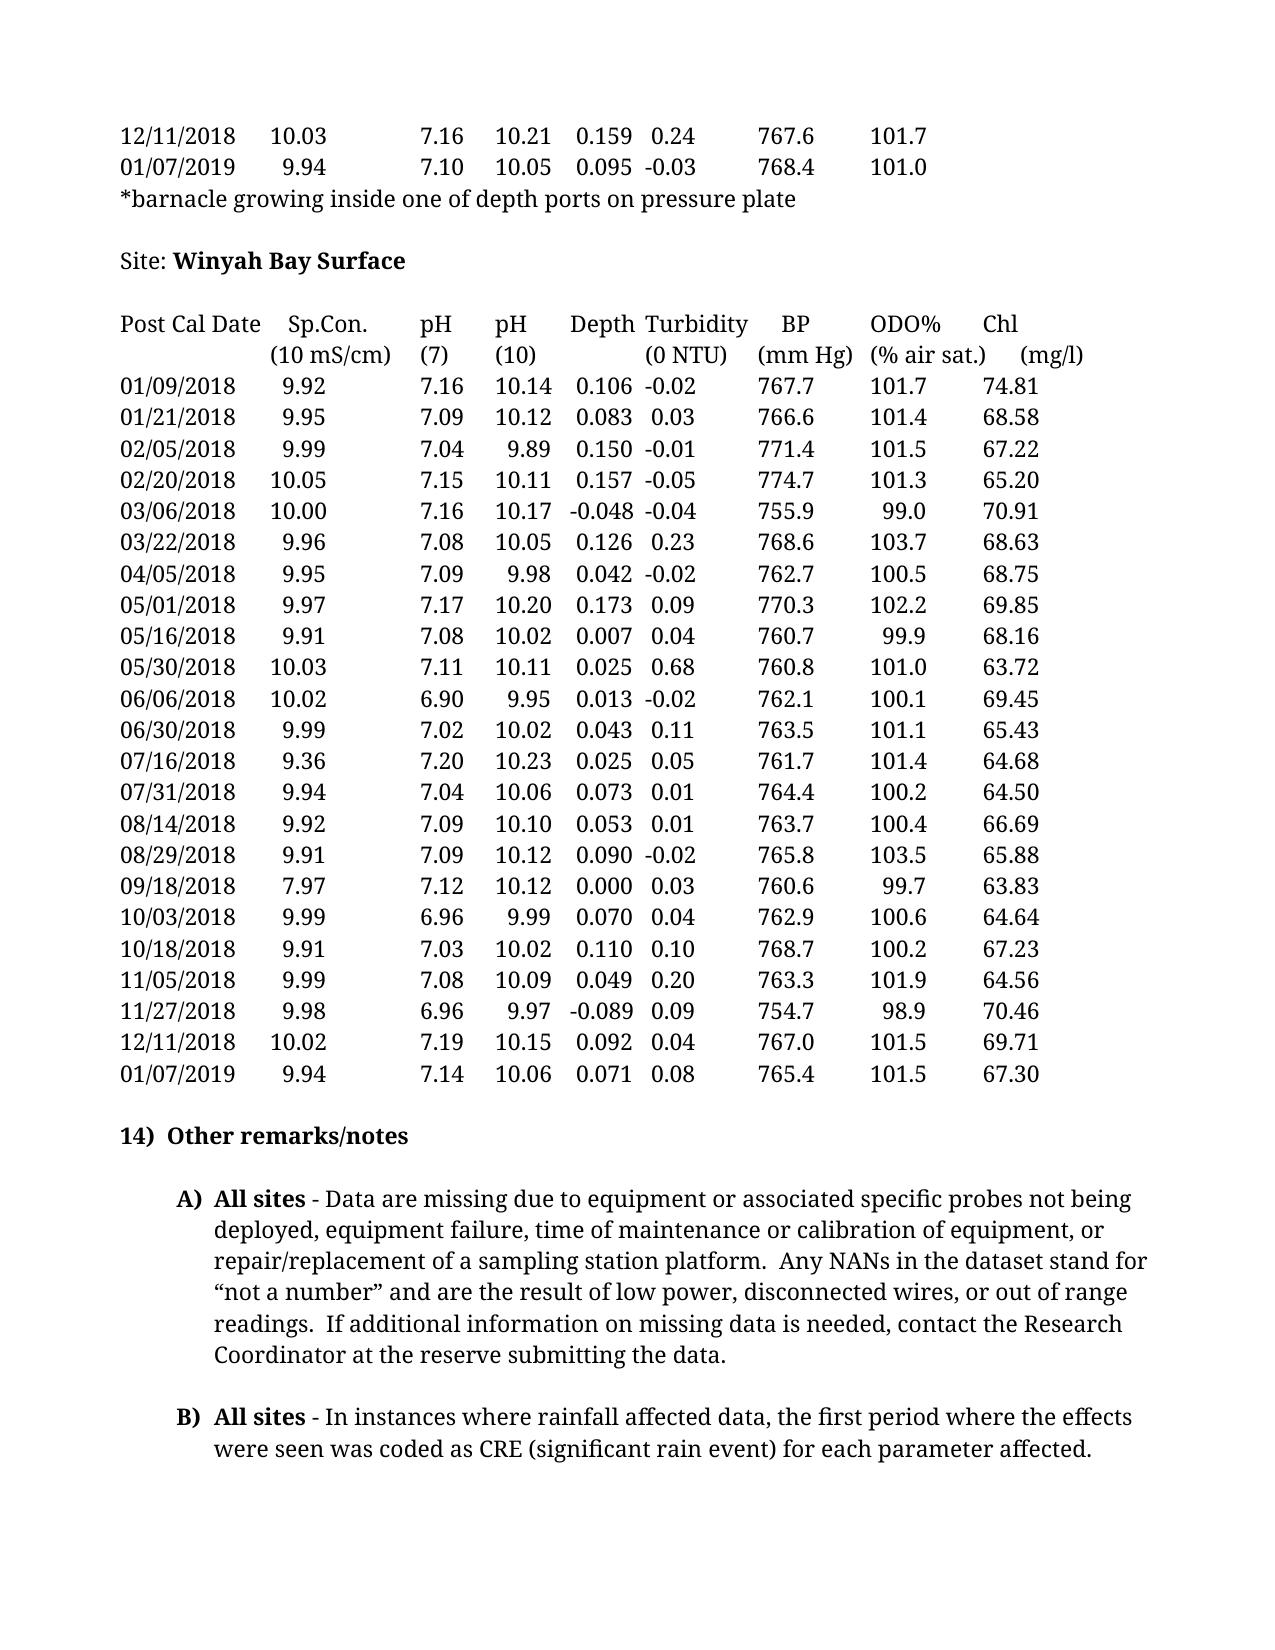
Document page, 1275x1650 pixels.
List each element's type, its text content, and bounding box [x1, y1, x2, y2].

text *barnacle growing inside one of depth ports on pressure plate [120, 182, 1155, 214]
text 02/05/2018 9.99 7.04 9.89 0.150 -0.01 771.4 101.5 67.22 [120, 432, 1155, 464]
text 07/16/2018 9.36 7.20 10.23 0.025 0.05 761.7 101.4 64.68 [120, 745, 1155, 776]
text 11/05/2018 9.99 7.08 10.09 0.049 0.20 763.3 101.9 64.56 [120, 964, 1155, 995]
text 04/05/2018 9.95 7.09 9.98 0.042 -0.02 762.7 100.5 68.75 [120, 557, 1155, 589]
text 03/22/2018 9.96 7.08 10.05 0.126 0.23 768.6 103.7 68.63 [120, 526, 1155, 557]
text 06/30/2018 9.99 7.02 10.02 0.043 0.11 763.5 101.1 65.43 [120, 714, 1155, 745]
text 05/30/2018 10.03 7.11 10.11 0.025 0.68 760.8 101.0 63.72 [120, 651, 1155, 682]
text 06/06/2018 10.02 6.90 9.95 0.013 -0.02 762.1 100.1 69.45 [120, 682, 1155, 714]
text 05/01/2018 9.97 7.17 10.20 0.173 0.09 770.3 102.2 69.85 [120, 589, 1155, 620]
text Site: Winyah Bay Surface [120, 245, 1155, 276]
text 05/16/2018 9.91 7.08 10.02 0.007 0.04 760.7 99.9 68.16 [120, 620, 1155, 651]
text 12/11/2018 10.03 7.16 10.21 0.159 0.24 767.6 101.7 [120, 120, 1155, 151]
text 09/18/2018 7.97 7.12 10.12 0.000 0.03 760.6 99.7 63.83 [120, 870, 1155, 901]
text 10/03/2018 9.99 6.96 9.99 0.070 0.04 762.9 100.6 64.64 [120, 901, 1155, 932]
list All sites - Data are missing due to equipment or associated specific probes not being deployed, equipment failure, time of maintenance or calibration of equipment, or repair/replacement of a sampling station platform. Any NANs in the dataset stand for “not a number” and are the result of low power, disconnected wires, or out of range readings. If additional information on missing data is needed, contact the Research Coordinator at the reserve submitting the data. [176, 1182, 1151, 1370]
text 10/18/2018 9.91 7.03 10.02 0.110 0.10 768.7 100.2 67.23 [120, 932, 1155, 964]
text 01/07/2019 9.94 7.14 10.06 0.071 0.08 765.4 101.5 67.30 [120, 1057, 1155, 1089]
text 08/29/2018 9.91 7.09 10.12 0.090 -0.02 765.8 103.5 65.88 [120, 839, 1155, 870]
text 12/11/2018 10.02 7.19 10.15 0.092 0.04 767.0 101.5 69.71 [120, 1026, 1155, 1057]
text 11/27/2018 9.98 6.96 9.97 -0.089 0.09 754.7 98.9 70.46 [120, 995, 1155, 1026]
text 01/09/2018 9.92 7.16 10.14 0.106 -0.02 767.7 101.7 74.81 [120, 370, 1155, 401]
text 07/31/2018 9.94 7.04 10.06 0.073 0.01 764.4 100.2 64.50 [120, 776, 1155, 807]
text 01/21/2018 9.95 7.09 10.12 0.083 0.03 766.6 101.4 68.58 [120, 401, 1155, 432]
text 01/07/2019 9.94 7.10 10.05 0.095 -0.03 768.4 101.0 [120, 151, 1155, 182]
text (10 mS/cm) (7) (10) (0 NTU) (mm Hg) (% air sat.) (mg/l) [120, 339, 1155, 370]
text 02/20/2018 10.05 7.15 10.11 0.157 -0.05 774.7 101.3 65.20 [120, 464, 1155, 495]
text 08/14/2018 9.92 7.09 10.10 0.053 0.01 763.7 100.4 66.69 [120, 807, 1155, 839]
text 03/06/2018 10.00 7.16 10.17 -0.048 -0.04 755.9 99.0 70.91 [120, 495, 1155, 526]
text 14) Other remarks/notes [120, 1120, 1155, 1151]
list All sites - In instances where rainfall affected data, the first period where the effects were seen was coded as CRE (significant rain event) for each parameter affected. [176, 1401, 1151, 1464]
text Post Cal Date Sp.Con. pH pH Depth Turbidity BP ODO% Chl [120, 307, 1155, 339]
